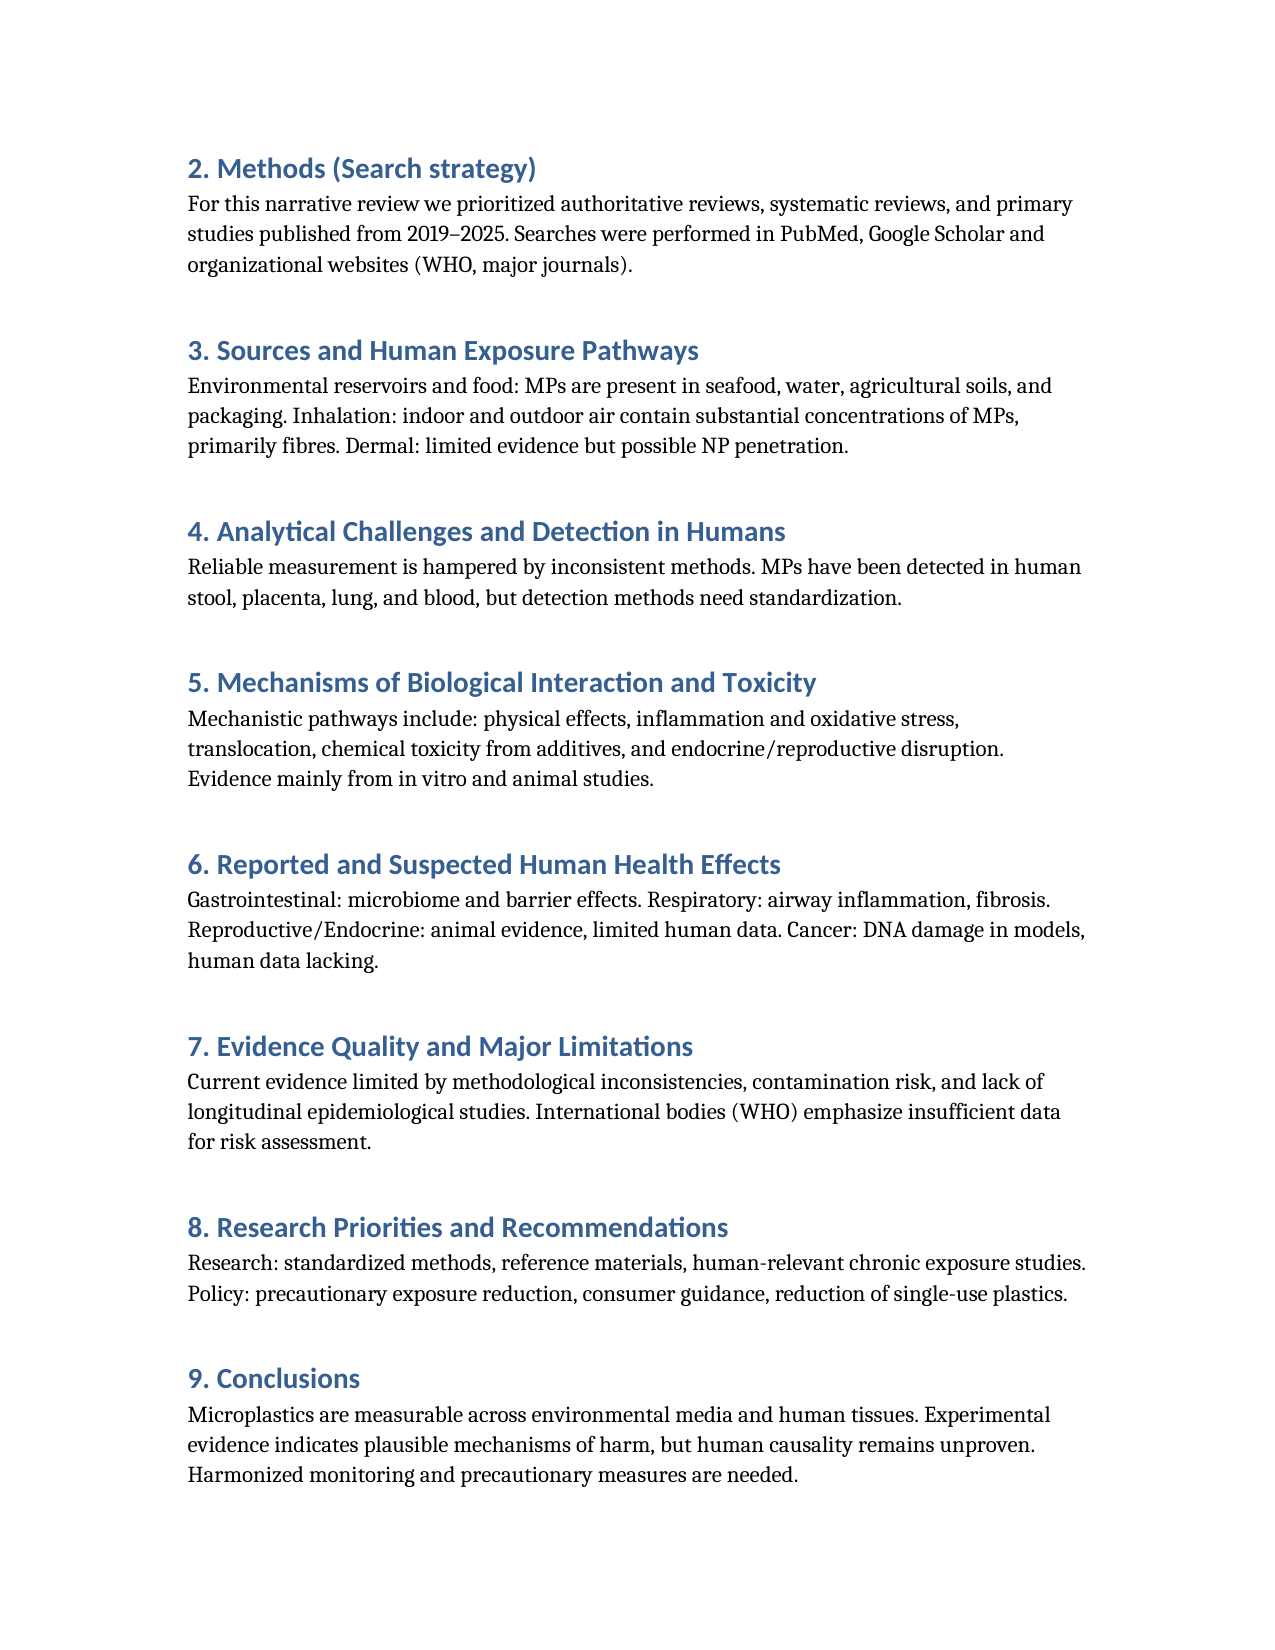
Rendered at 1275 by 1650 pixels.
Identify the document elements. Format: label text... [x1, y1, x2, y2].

subtitle 4. Analytical Challenges and Detection in Humans [187, 513, 1087, 549]
subtitle 3. Sources and Human Exposure Pathways [187, 332, 1087, 367]
text Mechanistic pathways include: physical effects, inflammation and oxidative stress, translocation, chemical toxicity from additives, and endocrine/reproductive disruption. Evidence mainly from in vitro and animal studies. [187, 705, 1087, 792]
subtitle 9. Conclusions [187, 1361, 1087, 1396]
subtitle 2. Methods (Search strategy) [187, 150, 1087, 186]
text Research: standardized methods, reference materials, human-relevant chronic exposure studies. Policy: precautionary exposure reduction, consumer guidance, reduction of single-use plastics. [187, 1250, 1087, 1307]
text Microplastics are measurable across environmental media and human tissues. Experimental evidence indicates plausible mechanisms of harm, but human causality remains unproven. Harmonized monitoring and precautionary measures are needed. [187, 1401, 1087, 1488]
subtitle 5. Mechanisms of Biological Interaction and Toxicity [187, 664, 1087, 700]
text Current evidence limited by methodological inconsistencies, contamination risk, and lack of longitudinal epidemiological studies. International bodies (WHO) emphasize insufficient data for risk assessment. [187, 1068, 1087, 1155]
subtitle 8. Research Priorities and Recommendations [187, 1209, 1087, 1245]
text Environmental reservoirs and food: MPs are present in seafood, water, agricultural soils, and packaging. Inhalation: indoor and outdoor air contain substantial concentrations of MPs, primarily fibres. Dermal: limited evidence but possible NP penetration. [187, 372, 1087, 459]
text For this narrative review we prioritized authoritative reviews, systematic reviews, and primary studies published from 2019–2025. Searches were performed in PubMed, Google Scholar and organizational websites (WHO, major journals). [187, 191, 1087, 278]
text Gastrointestinal: microbiome and barrier effects. Respiratory: airway inflammation, fibrosis. Reproductive/Endocrine: animal evidence, limited human data. Cancer: DNA damage in models, human data lacking. [187, 887, 1087, 974]
text Reliable measurement is hampered by inconsistent methods. MPs have been detected in human stool, placenta, lung, and blood, but detection methods need standardization. [187, 554, 1087, 611]
subtitle 7. Evidence Quality and Major Limitations [187, 1028, 1087, 1063]
subtitle 6. Reported and Suspected Human Health Effects [187, 846, 1087, 882]
